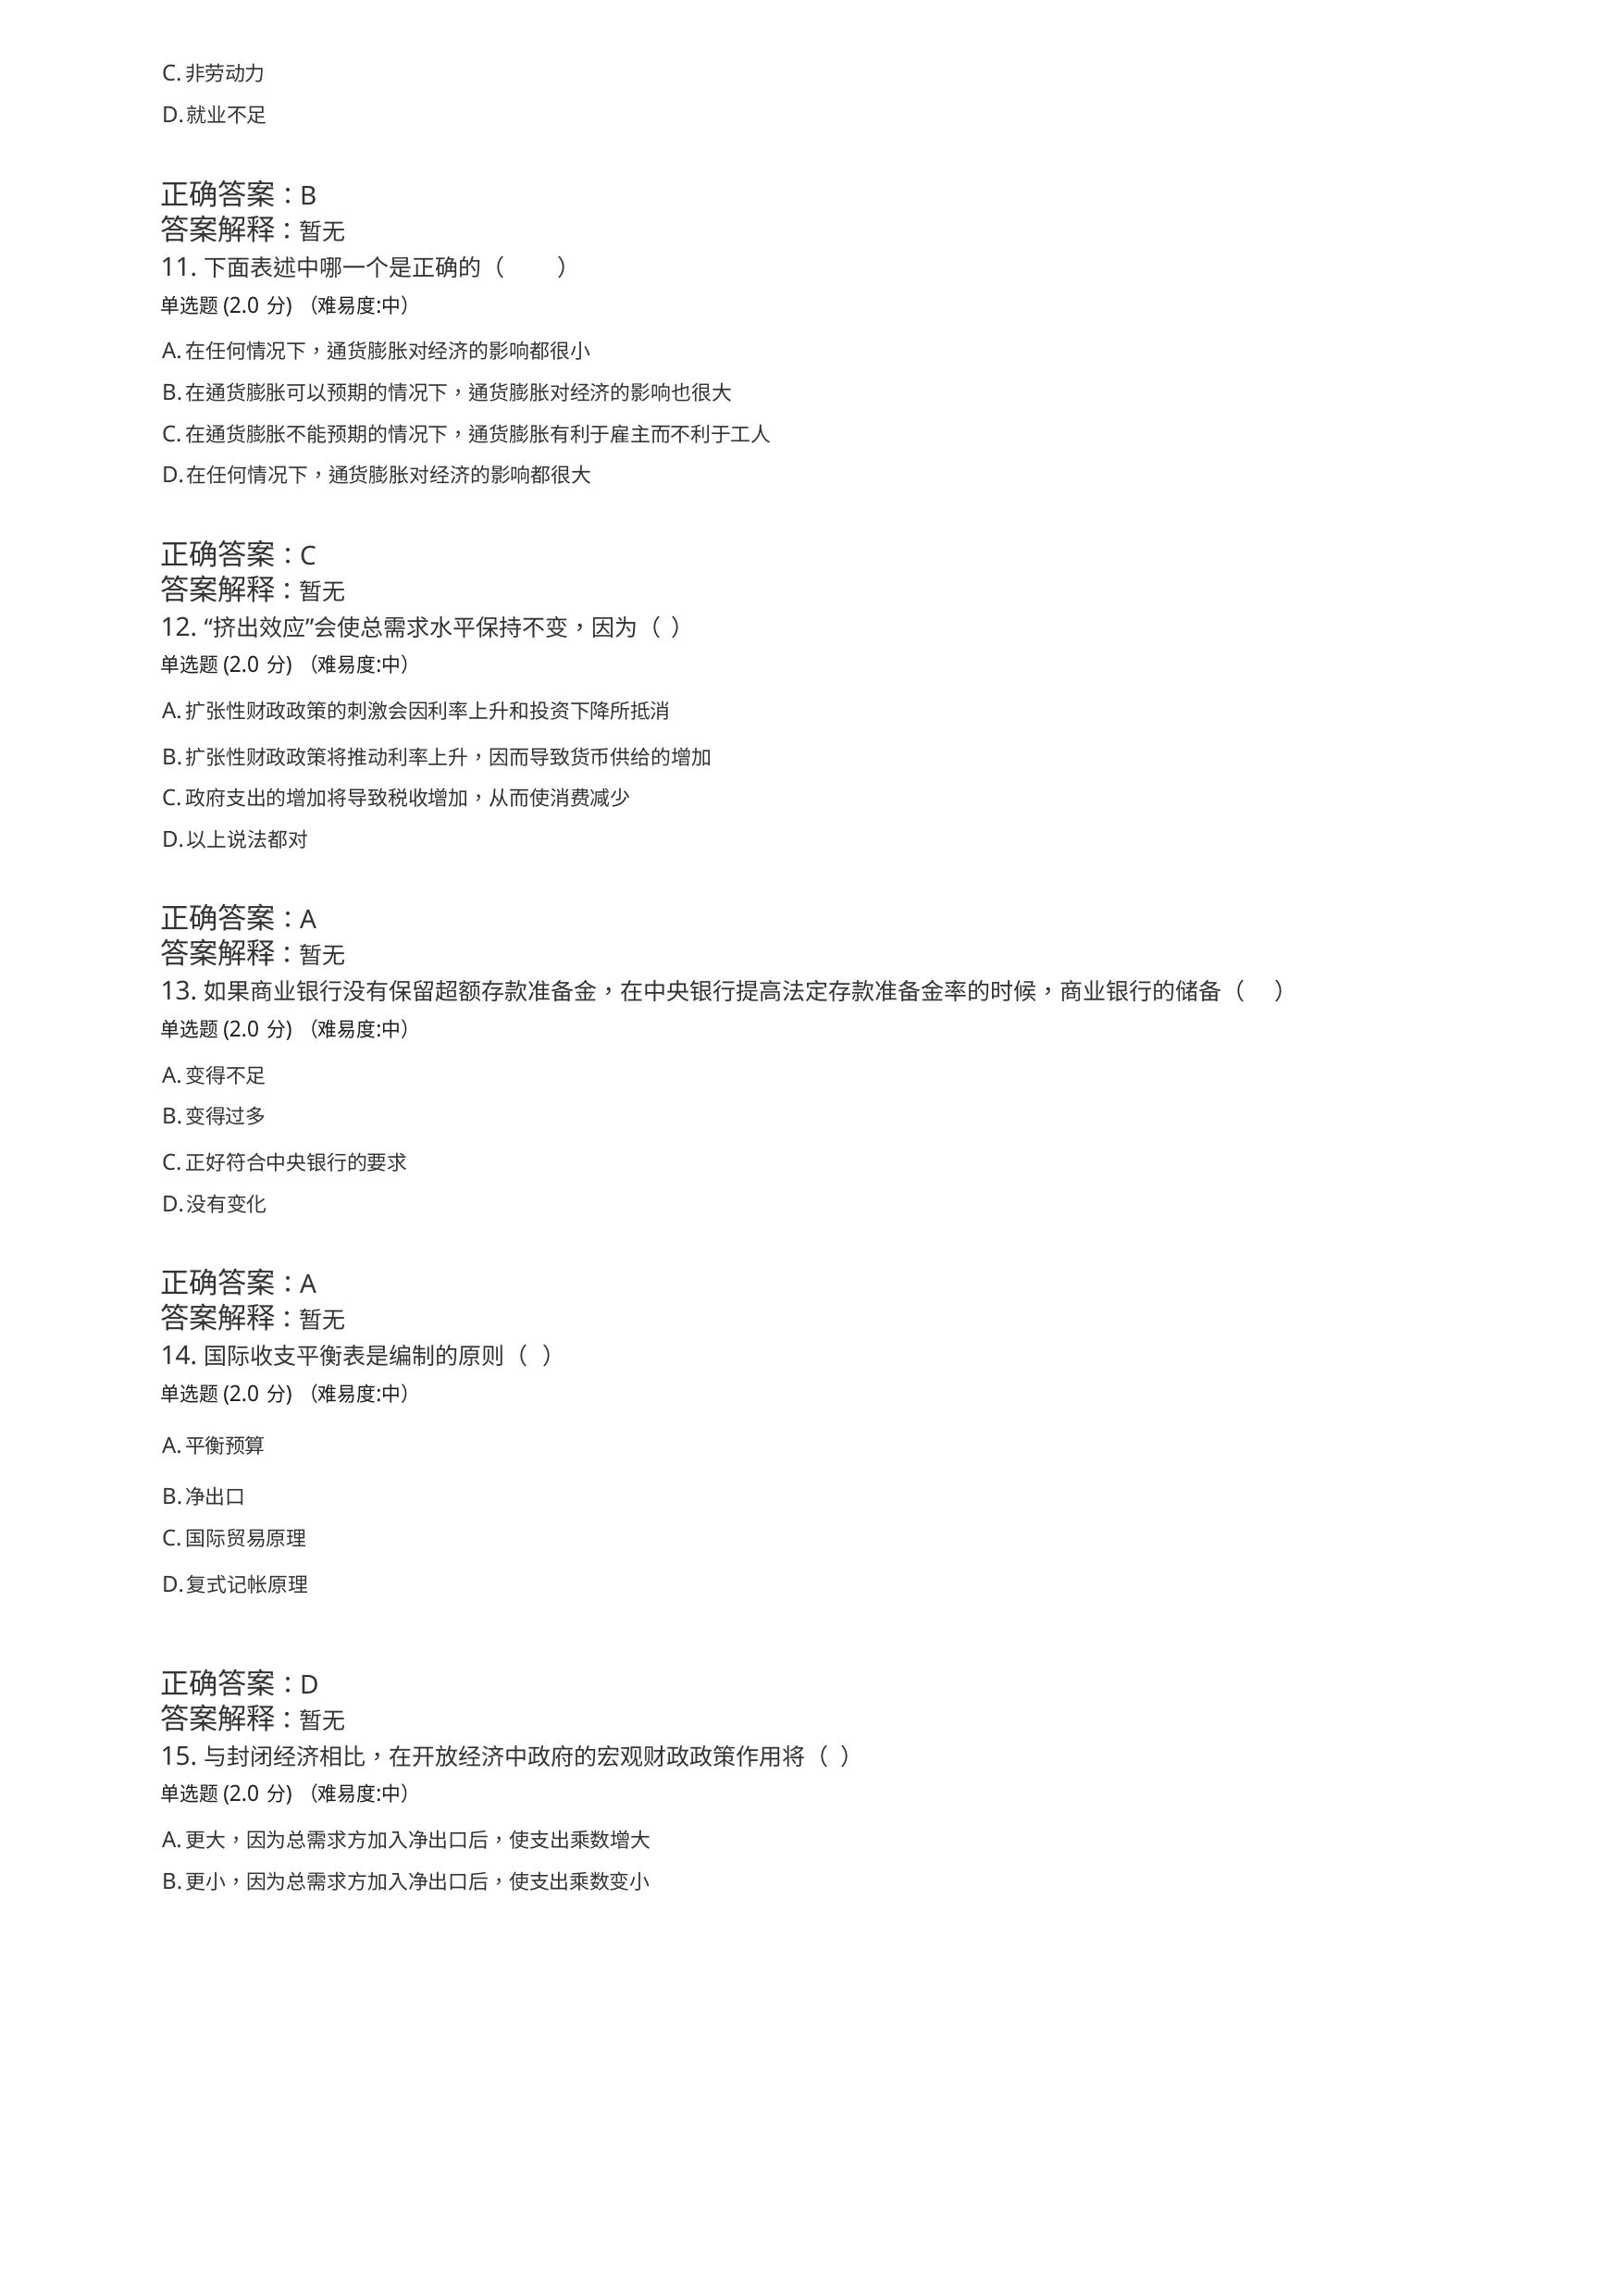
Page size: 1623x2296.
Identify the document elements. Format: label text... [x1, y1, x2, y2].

list 扩张性财政政策将推动利率上升，因⽽导致货币供给的增加 [162, 740, 1474, 771]
list 政府⽀出的增加将导致税收增加，从⽽使消费减少 [162, 782, 1474, 813]
list 正好符合中央银⾏的要求 [162, 1147, 1474, 1176]
list 在任何情况下，通货膨胀对经济的影响都很⼩ [162, 335, 1474, 365]
list 净出⼝ [162, 1481, 1474, 1511]
list 在通货膨胀可以预期的情况下，通货膨胀对经济的影响也很⼤ [162, 377, 1474, 406]
list 在任何情况下，通货膨胀对经济的影响都很⼤ [162, 459, 1474, 490]
text 单选题 (2.0 分) （难易度:中） [160, 1378, 1474, 1408]
list 扩张性财政政策的刺激会因利率上升和投资下降所抵消 [162, 695, 1474, 725]
subtitle 下⾯表述中哪⼀个是正确的（ ） [160, 249, 1474, 283]
text 正确答案：D 答案解释：暂⽆ [160, 1665, 346, 1737]
text 单选题 (2.0 分) （难易度:中） [160, 649, 1474, 679]
text 单选题 (2.0 分) （难易度:中） [160, 1778, 1474, 1808]
text 单选题 (2.0 分) （难易度:中） [160, 1013, 1474, 1043]
list ⾮劳动⼒ [162, 52, 1474, 88]
list 更⼤，因为总需求⽅加⼊净出⼝后，使⽀出乘数增⼤ [162, 1824, 1474, 1854]
list 更⼩，因为总需求⽅加⼊净出⼝后，使⽀出乘数变⼩ [162, 1865, 1474, 1895]
list 没有变化 [162, 1187, 1474, 1218]
list 变得过多 [162, 1100, 1474, 1131]
list 国际贸易原理 [162, 1522, 1474, 1552]
list 复式记帐原理 [162, 1568, 1474, 1598]
subtitle 国际收⽀平衡表是编制的原则（ ） [160, 1337, 1474, 1371]
list 以上说法都对 [162, 824, 1474, 853]
list 平衡预算 [162, 1430, 1474, 1460]
text 正确答案：C 答案解释：暂⽆ [160, 536, 346, 608]
text 正确答案：A 答案解释：暂⽆ [160, 900, 346, 973]
subtitle “挤出效应”会使总需求⽔平保持不变，因为（ ） [160, 608, 1474, 642]
list 变得不⾜ [162, 1059, 1474, 1089]
list 在通货膨胀不能预期的情况下，通货膨胀有利于雇主⽽不利于⼯⼈ [162, 417, 1474, 448]
text 单选题 (2.0 分) （难易度:中） [160, 289, 1474, 319]
text 正确答案：B 答案解释：暂⽆ [160, 176, 346, 249]
text 正确答案：A 答案解释：暂⽆ [160, 1264, 346, 1337]
subtitle 与封闭经济相⽐，在开放经济中政府的宏观财政政策作⽤将（ ） [160, 1737, 1474, 1771]
subtitle 如果商业银⾏没有保留超额存款准备⾦，在中央银⾏提⾼法定存款准备⾦率的时候，商业银⾏的储备（ ） [160, 973, 1474, 1007]
list 就业不⾜ [162, 99, 1474, 130]
